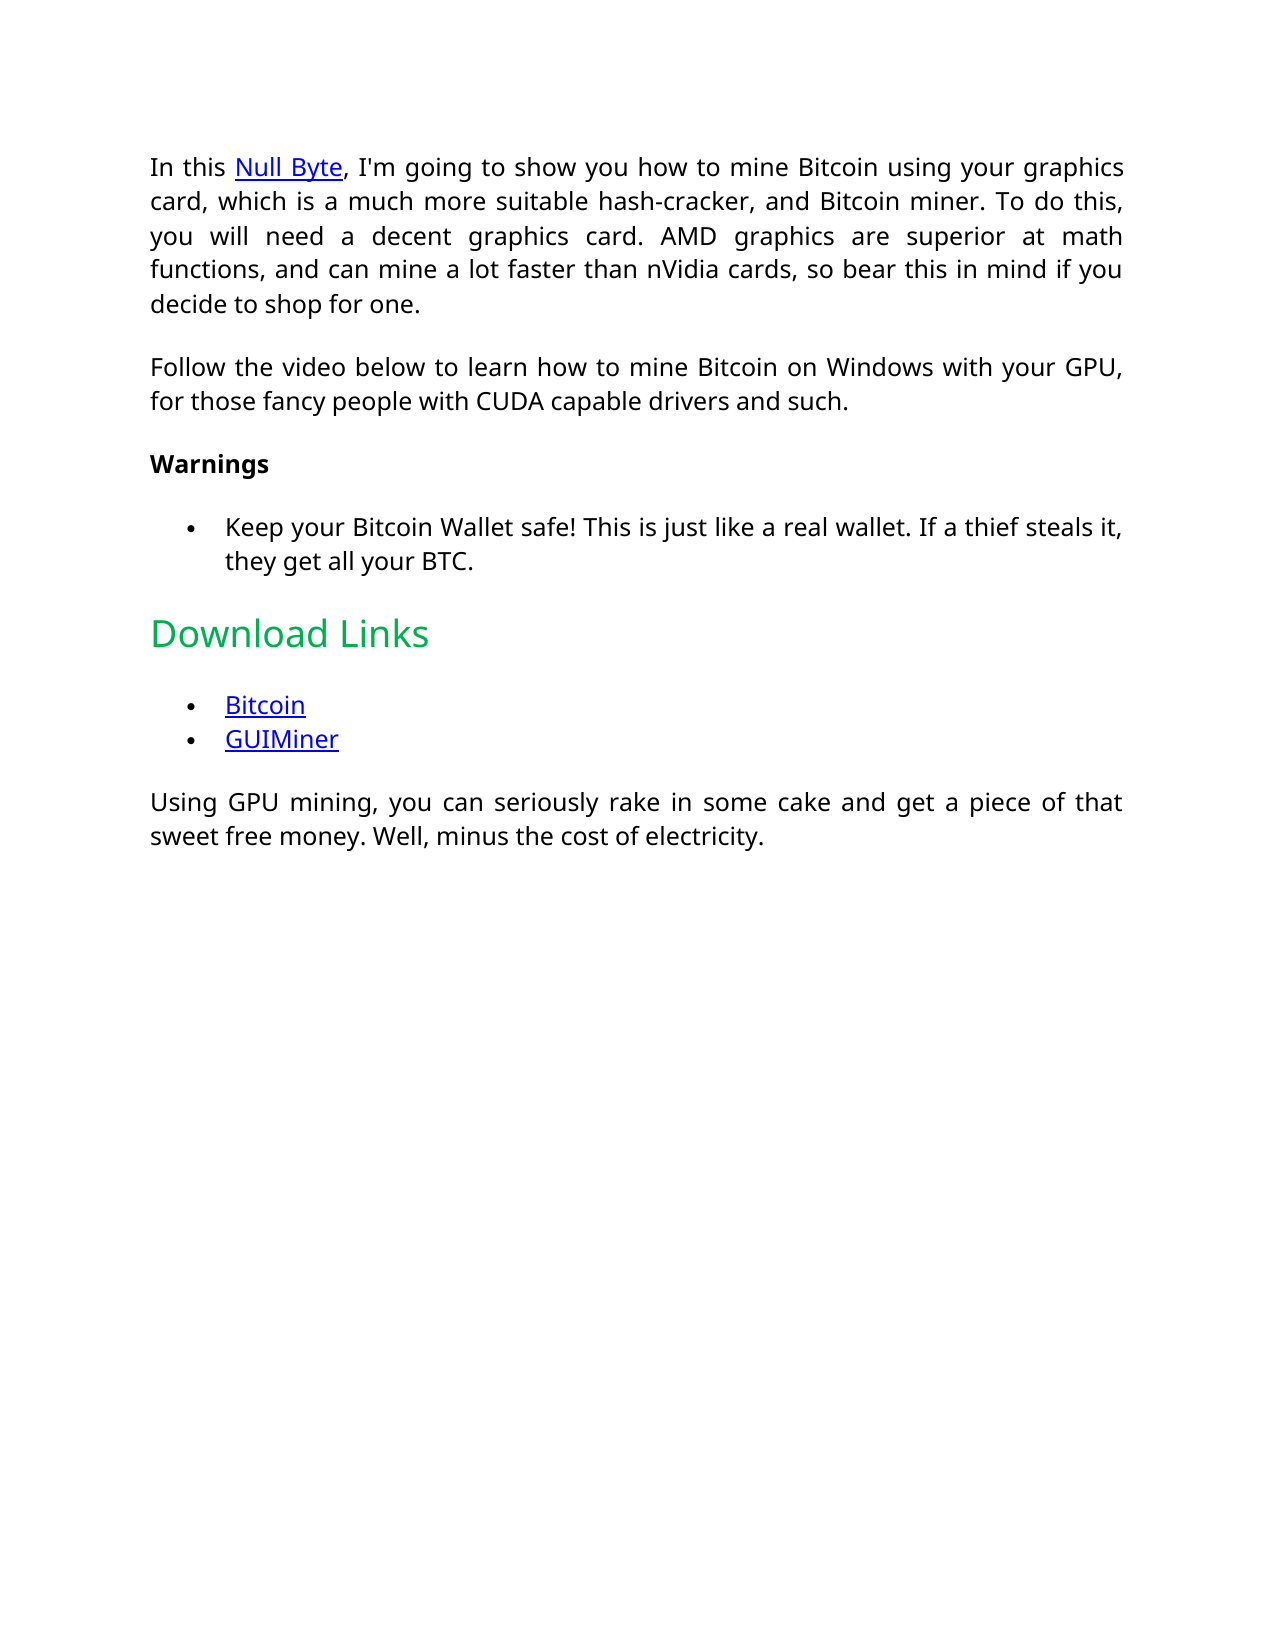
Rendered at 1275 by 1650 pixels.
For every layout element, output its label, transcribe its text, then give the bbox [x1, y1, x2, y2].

text Warnings [150, 447, 1125, 481]
text Using GPU mining, you can seriously rake in some cake and get a piece of that sweet free money. Well, minus the cost of electricity. [150, 785, 1125, 853]
list GUIMiner [187, 722, 1125, 756]
text Download Links [150, 607, 1125, 658]
text In this Null Byte, I'm going to show you how to mine Bitcoin using your graphics card, which is a much more suitable hash-cracker, and Bitcoin miner. To do this, you will need a decent graphics card. AMD graphics are superior at math functions, and can mine a lot faster than nVidia cards, so bear this in mind if you decide to shop for one. [150, 150, 1125, 320]
list Keep your Bitcoin Wallet safe! This is just like a real wallet. If a thief steals it, they get all your BTC. [187, 510, 1125, 578]
list Bitcoin [187, 687, 1125, 722]
text Follow the video below to learn how to mine Bitcoin on Windows with your GPU, for those fancy people with CUDA capable drivers and such. [150, 349, 1125, 418]
